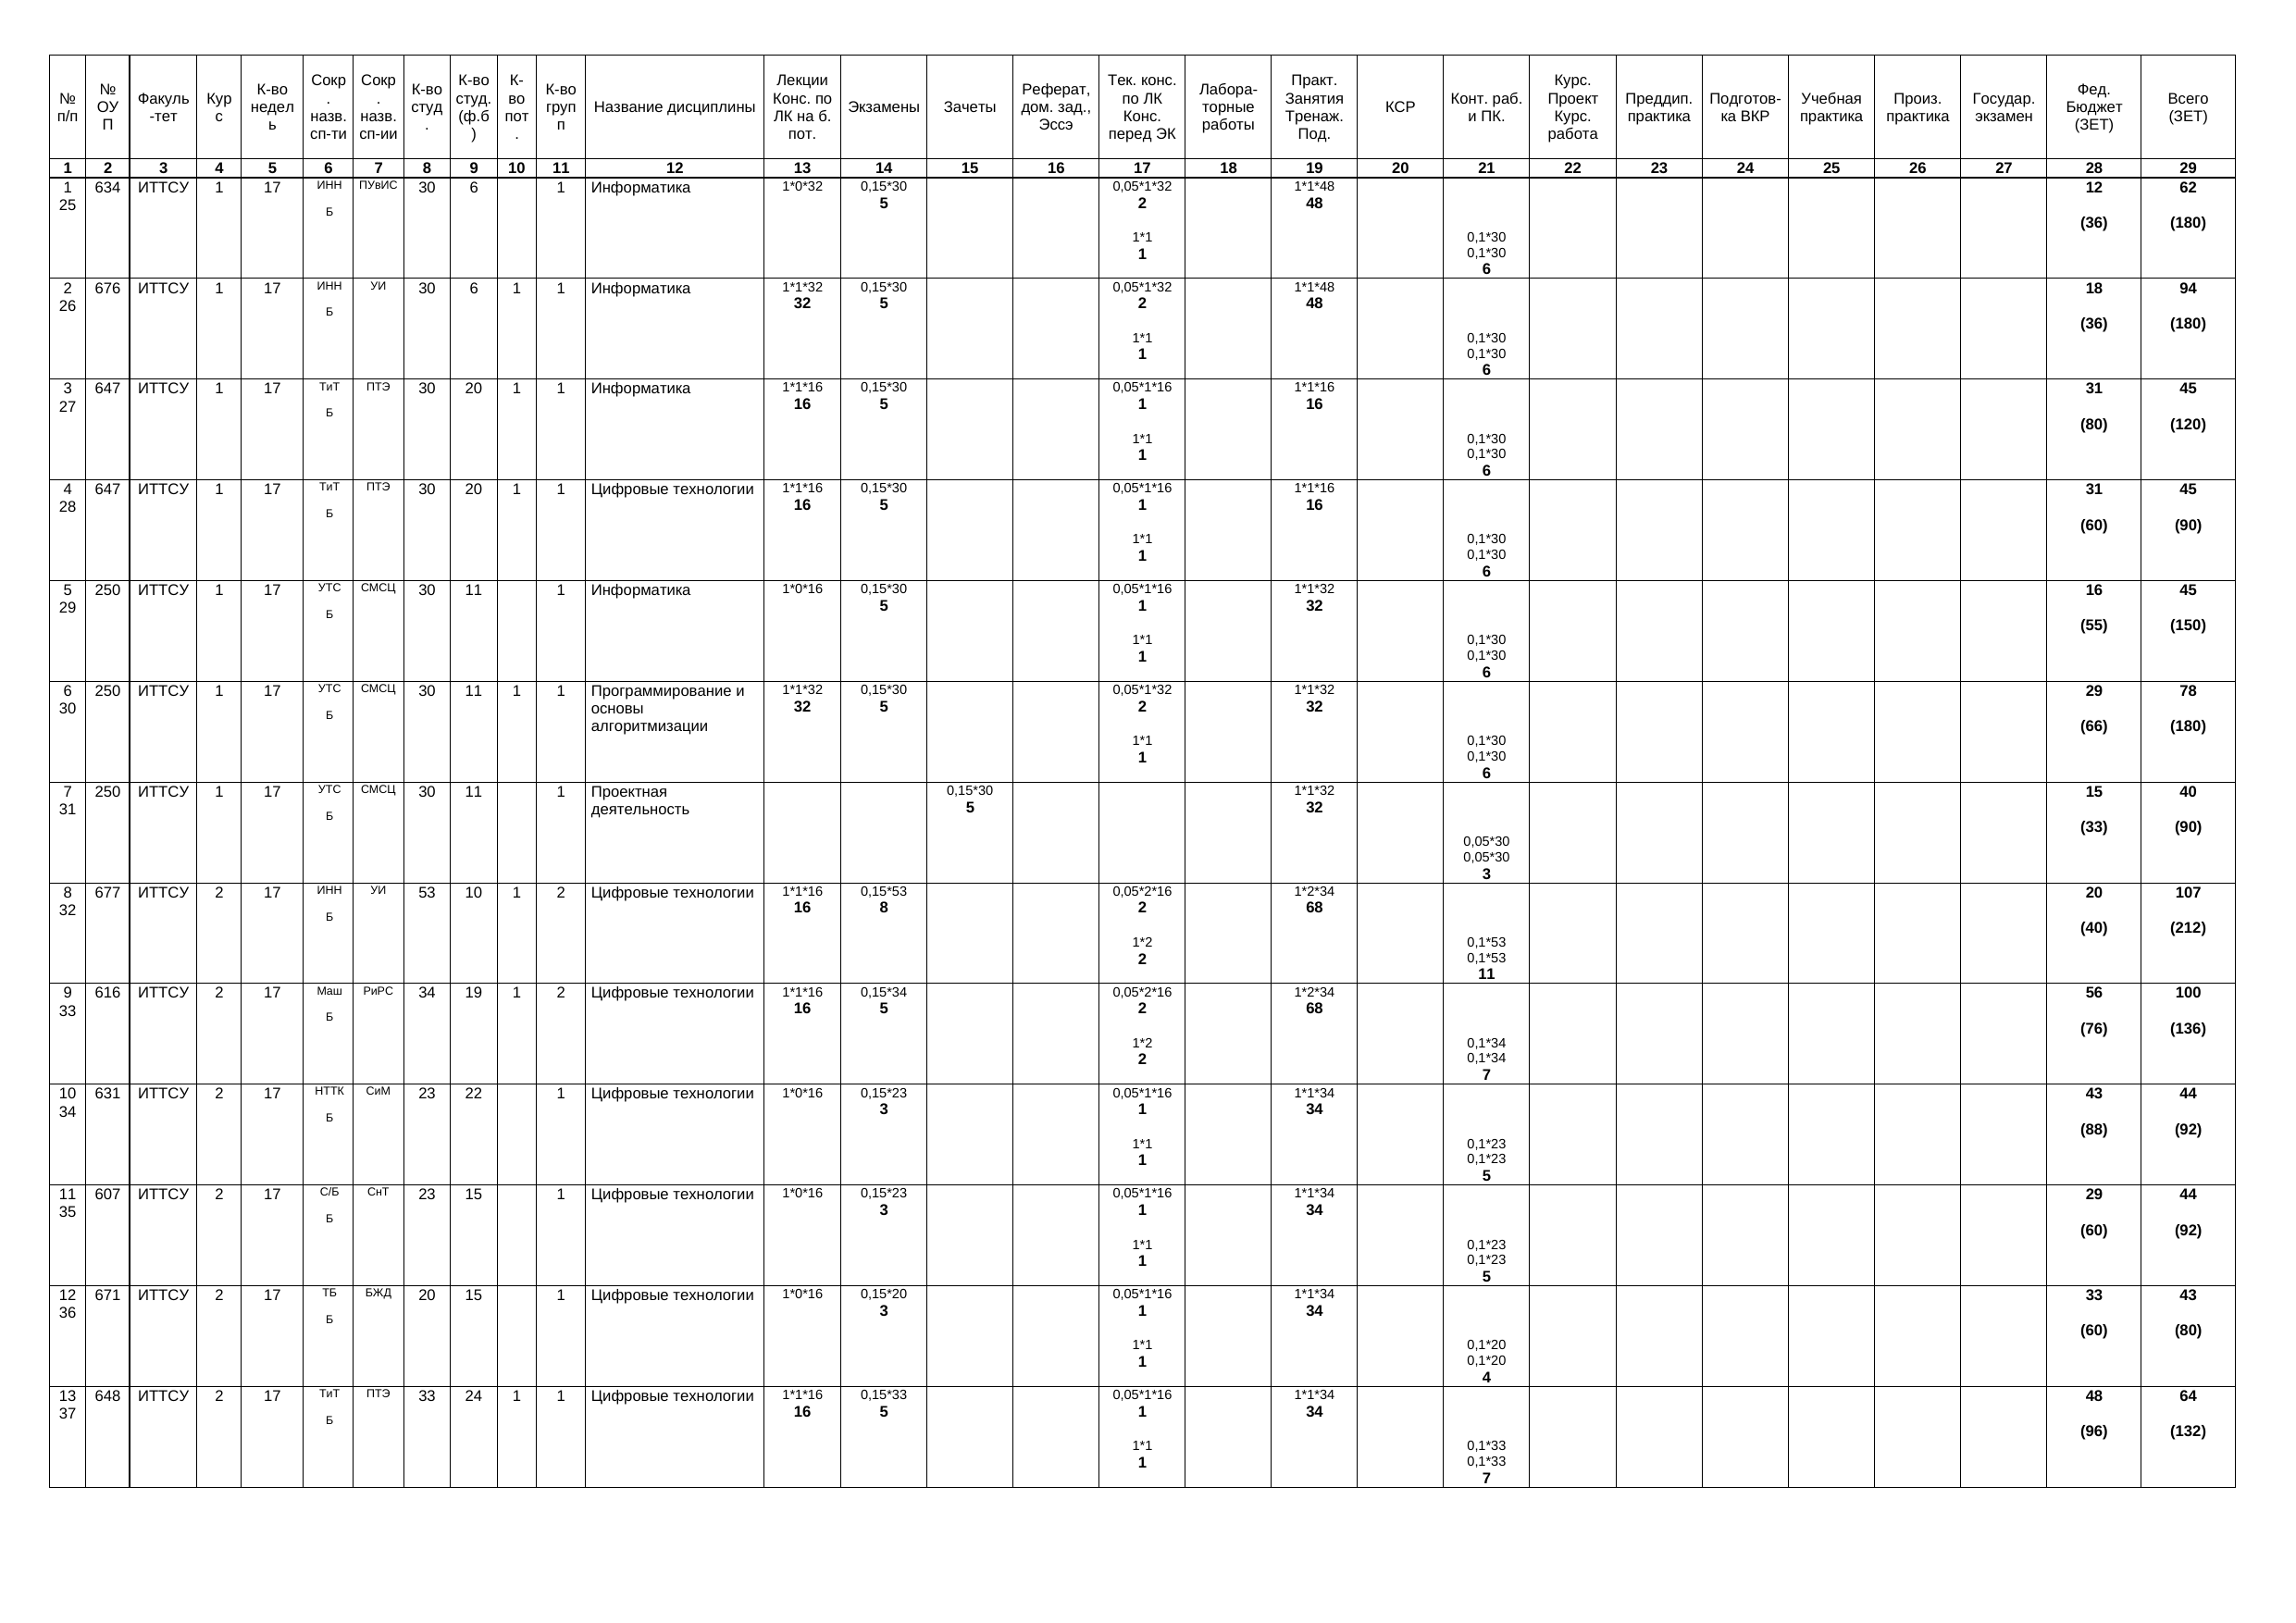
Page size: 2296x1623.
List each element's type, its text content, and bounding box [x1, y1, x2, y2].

table_cell 30 [404, 279, 450, 378]
table_cell 20 [451, 480, 497, 580]
table_cell 0,05*1*16 1 1*1 1 [1099, 581, 1185, 681]
table_cell 0,05*1*16 1 1*1 1 [1099, 1286, 1185, 1386]
table_cell 43 (80) [2141, 1286, 2235, 1386]
table_cell [1617, 783, 1702, 882]
table_cell ИТТСУ [130, 783, 196, 882]
table_cell 1*1*32 32 [764, 279, 840, 378]
table_header К-во студ. (ф.б) [451, 56, 497, 158]
table_cell 3 [130, 159, 196, 177]
table_cell [1617, 179, 1702, 278]
table_cell 1*1*16 16 [764, 884, 840, 983]
table_cell 107 (212) [2141, 884, 2235, 983]
table_cell 45 (90) [2141, 480, 2235, 580]
table_cell 0,1*30 0,1*30 6 [1444, 179, 1529, 278]
table_cell УИ [354, 279, 403, 378]
table_cell 0,15*30 5 [927, 783, 1012, 882]
table_cell ТиТ Б [304, 480, 353, 580]
table_cell [498, 1286, 536, 1386]
table_cell 0,1*30 0,1*30 6 [1444, 379, 1529, 479]
table_cell 1*1*32 32 [1272, 581, 1357, 681]
table_cell [498, 1084, 536, 1184]
table_cell 1*0*16 [764, 1286, 840, 1386]
table_cell 1 [197, 279, 241, 378]
table_cell [1703, 1286, 1788, 1386]
table_cell 1*2*34 68 [1272, 884, 1357, 983]
table_cell 1 [537, 379, 585, 479]
table_cell [1703, 480, 1788, 580]
table_cell [1185, 783, 1271, 882]
table_cell ИНН Б [304, 179, 353, 278]
table_cell 11 35 [50, 1185, 85, 1285]
table_cell [1617, 884, 1702, 983]
table_cell 15 (33) [2047, 783, 2141, 882]
table_cell 634 [86, 179, 129, 278]
table_cell 647 [86, 379, 129, 479]
table_cell 18 [1185, 159, 1271, 177]
table_cell 1*2*34 68 [1272, 984, 1357, 1084]
table_cell 17 [242, 279, 303, 378]
table_cell 100 (136) [2141, 984, 2235, 1084]
table_cell [927, 1084, 1012, 1184]
table_cell 2 [537, 884, 585, 983]
table_cell [1530, 884, 1616, 983]
table_cell 0,15*30 5 [841, 682, 926, 781]
table_cell 56 (76) [2047, 984, 2141, 1084]
table_cell 2 [197, 1185, 241, 1285]
table_cell [1013, 279, 1098, 378]
table_cell [1961, 884, 2046, 983]
table_cell 15 [451, 1185, 497, 1285]
table_cell 94 (180) [2141, 279, 2235, 378]
table_cell [1703, 884, 1788, 983]
table_cell 13 37 [50, 1387, 85, 1487]
table_cell [1789, 279, 1874, 378]
table_cell 1*1*34 34 [1272, 1387, 1357, 1487]
table_cell 1 [197, 783, 241, 882]
table_cell [1703, 783, 1788, 882]
table_cell 648 [86, 1387, 129, 1487]
table_cell [1185, 884, 1271, 983]
table_cell 10 [451, 884, 497, 983]
table_cell 0,15*30 5 [841, 179, 926, 278]
table_cell 10 [498, 159, 536, 177]
table_cell 6 [451, 179, 497, 278]
table_cell [1185, 1387, 1271, 1487]
table_cell 0,15*30 5 [841, 581, 926, 681]
table_cell [1789, 1084, 1874, 1184]
table_cell [1789, 783, 1874, 882]
table_cell 1 [197, 379, 241, 479]
table_cell Программирование и основы алгоритмизации [586, 682, 763, 781]
table_cell 2 [197, 884, 241, 983]
table_cell 30 [404, 379, 450, 479]
table_cell 0,15*33 5 [841, 1387, 926, 1487]
table_header Фед. Бюджет (ЗЕТ) [2047, 56, 2141, 158]
table_cell 12 [586, 159, 763, 177]
table_header Название дисциплины [586, 56, 763, 158]
table_cell 0,05*2*16 2 1*2 2 [1099, 884, 1185, 983]
table_cell 17 [242, 1286, 303, 1386]
table_cell 1 [537, 1286, 585, 1386]
table_cell [927, 884, 1012, 983]
table_cell 12 36 [50, 1286, 85, 1386]
table_cell [1703, 1084, 1788, 1184]
table_cell [1789, 984, 1874, 1084]
table_cell [1185, 179, 1271, 278]
table_cell [1617, 682, 1702, 781]
table_cell [841, 783, 926, 882]
table_cell [1789, 1387, 1874, 1487]
table_cell 1*1*32 32 [764, 682, 840, 781]
table_cell 23 [404, 1185, 450, 1285]
table_cell 0,1*30 0,1*30 6 [1444, 279, 1529, 378]
table_cell 250 [86, 783, 129, 882]
table_cell 2 [197, 1286, 241, 1386]
table_cell 1 [498, 682, 536, 781]
table_cell [498, 581, 536, 681]
table_cell 0,05*1*32 2 1*1 1 [1099, 179, 1185, 278]
table_cell [498, 1185, 536, 1285]
table_cell 7 [354, 159, 403, 177]
table_cell Информатика [586, 279, 763, 378]
table_cell [1875, 379, 1960, 479]
table_cell [927, 1286, 1012, 1386]
table_cell 2 [197, 1387, 241, 1487]
table_cell [1013, 480, 1098, 580]
table_cell 0,1*34 0,1*34 7 [1444, 984, 1529, 1084]
table_header Учебная практика [1789, 56, 1874, 158]
table_cell 0,1*23 0,1*23 5 [1444, 1185, 1529, 1285]
table_cell 1 [537, 179, 585, 278]
table_cell 0,05*1*16 1 1*1 1 [1099, 379, 1185, 479]
table_cell 20 (40) [2047, 884, 2141, 983]
table_cell [1961, 279, 2046, 378]
table_header Сокр. назв. сп-ти [304, 56, 353, 158]
table_cell Цифровые технологии [586, 984, 763, 1084]
table_cell [1013, 1185, 1098, 1285]
table_cell 30 [404, 581, 450, 681]
table_cell [1703, 581, 1788, 681]
table_cell ПТЭ [354, 480, 403, 580]
table_cell [1961, 783, 2046, 882]
table_cell [927, 682, 1012, 781]
table_cell 33 [404, 1387, 450, 1487]
table_cell 29 [2141, 159, 2235, 177]
table_cell [927, 480, 1012, 580]
table_header Подготов-ка ВКР [1703, 56, 1788, 158]
table_cell [1358, 379, 1443, 479]
table_cell 1 [197, 480, 241, 580]
table_header Сокр. назв. сп-ии [354, 56, 403, 158]
table_cell 1 [498, 480, 536, 580]
table_cell [1013, 1286, 1098, 1386]
table_cell 1 [537, 581, 585, 681]
table_cell 2 [197, 984, 241, 1084]
table_cell 29 (60) [2047, 1185, 2141, 1285]
table_cell 21 [1444, 159, 1529, 177]
table_cell [1789, 1286, 1874, 1386]
table_cell ИНН Б [304, 884, 353, 983]
table_cell 1*0*32 [764, 179, 840, 278]
table_cell 0,05*1*32 2 1*1 1 [1099, 279, 1185, 378]
table_cell 1*1*16 16 [764, 379, 840, 479]
table_cell [1530, 379, 1616, 479]
table_cell [1185, 1084, 1271, 1184]
table_cell ТиТ Б [304, 1387, 353, 1487]
table_cell 17 [242, 1084, 303, 1184]
table_cell 34 [404, 984, 450, 1084]
table_cell ИТТСУ [130, 480, 196, 580]
table_cell [1617, 984, 1702, 1084]
table_cell 0,15*53 8 [841, 884, 926, 983]
table_cell С/Б Б [304, 1185, 353, 1285]
table_cell [1530, 1185, 1616, 1285]
table_cell 27 [1961, 159, 2046, 177]
table_cell [1358, 783, 1443, 882]
table_cell 23 [404, 1084, 450, 1184]
table_cell Проектная деятельность [586, 783, 763, 882]
table_cell 48 (96) [2047, 1387, 2141, 1487]
table_header Конт. раб. и ПК. [1444, 56, 1529, 158]
table_cell 0,15*20 3 [841, 1286, 926, 1386]
table_cell [927, 1185, 1012, 1285]
table_cell 1 [537, 1185, 585, 1285]
table_header К-во пот. [498, 56, 536, 158]
table_cell 17 [1099, 159, 1185, 177]
table_cell 1 [197, 682, 241, 781]
table_cell 2 [197, 1084, 241, 1184]
table_cell 1 [537, 1084, 585, 1184]
table_cell 6 [304, 159, 353, 177]
table_cell 0,1*30 0,1*30 6 [1444, 581, 1529, 681]
table_cell 1*1*16 16 [764, 1387, 840, 1487]
table_cell 22 [451, 1084, 497, 1184]
table_cell 44 (92) [2141, 1185, 2235, 1285]
table_cell [1617, 379, 1702, 479]
table_cell 1*1*34 34 [1272, 1084, 1357, 1184]
table_cell 1 [498, 379, 536, 479]
table_cell [1875, 984, 1960, 1084]
table_cell [1617, 1286, 1702, 1386]
table_cell 2 26 [50, 279, 85, 378]
table_cell [1358, 480, 1443, 580]
table_cell 0,15*30 5 [841, 279, 926, 378]
table_cell [1530, 682, 1616, 781]
table_cell 647 [86, 480, 129, 580]
table_cell 1 25 [50, 179, 85, 278]
table_cell Цифровые технологии [586, 1286, 763, 1386]
table_cell [1530, 179, 1616, 278]
table_cell 1*1*32 32 [1272, 783, 1357, 882]
table_cell 17 [242, 581, 303, 681]
table_cell [1703, 379, 1788, 479]
table_cell 0,15*23 3 [841, 1185, 926, 1285]
table_cell [1875, 1185, 1960, 1285]
table_cell 0,1*53 0,1*53 11 [1444, 884, 1529, 983]
table_cell 3 27 [50, 379, 85, 479]
table_cell 631 [86, 1084, 129, 1184]
table_cell 20 [404, 1286, 450, 1386]
table_cell 0,15*30 5 [841, 379, 926, 479]
table_cell [1013, 783, 1098, 882]
table_cell [1013, 1084, 1098, 1184]
table_cell ИТТСУ [130, 1084, 196, 1184]
table_cell НТТК Б [304, 1084, 353, 1184]
table_cell 1 [537, 279, 585, 378]
table_header Лекции Конс. по ЛК на б. пот. [764, 56, 840, 158]
table_cell 1 [197, 581, 241, 681]
table_cell 1 [498, 984, 536, 1084]
table_cell [1358, 279, 1443, 378]
table_cell 1*1*48 48 [1272, 179, 1357, 278]
table_cell [1013, 379, 1098, 479]
table_cell [1875, 783, 1960, 882]
table_cell 2 [86, 159, 129, 177]
table_cell [1530, 581, 1616, 681]
table_cell УТС Б [304, 783, 353, 882]
table_cell 1*1*34 34 [1272, 1286, 1357, 1386]
table_cell [1358, 984, 1443, 1084]
table_cell [1961, 179, 2046, 278]
table_cell 0,1*23 0,1*23 5 [1444, 1084, 1529, 1184]
table_cell УТС Б [304, 682, 353, 781]
table_cell [1530, 984, 1616, 1084]
table_cell ПТЭ [354, 379, 403, 479]
table_cell 0,05*1*32 2 1*1 1 [1099, 682, 1185, 781]
table_cell 1*1*32 32 [1272, 682, 1357, 781]
table_cell [1961, 379, 2046, 479]
table_cell 1*1*16 16 [764, 984, 840, 1084]
table_cell 0,1*20 0,1*20 4 [1444, 1286, 1529, 1386]
table_cell 15 [451, 1286, 497, 1386]
table_cell [1530, 480, 1616, 580]
table_cell 18 (36) [2047, 279, 2141, 378]
table_cell 44 (92) [2141, 1084, 2235, 1184]
table_cell [1703, 682, 1788, 781]
table_cell [1358, 682, 1443, 781]
table_cell 15 [927, 159, 1012, 177]
table_cell Информатика [586, 379, 763, 479]
table_cell 11 [537, 159, 585, 177]
table_cell 17 [242, 984, 303, 1084]
table_cell [498, 783, 536, 882]
table_cell [498, 179, 536, 278]
table_cell ИТТСУ [130, 1185, 196, 1285]
table_cell 5 29 [50, 581, 85, 681]
table_cell [1185, 480, 1271, 580]
table_cell Цифровые технологии [586, 1084, 763, 1184]
table_cell РиРС [354, 984, 403, 1084]
table_cell 9 [451, 159, 497, 177]
table_cell 17 [242, 884, 303, 983]
table_cell 30 [404, 783, 450, 882]
table_cell [1617, 1387, 1702, 1487]
table_header Реферат, дом. зад., Эссэ [1013, 56, 1098, 158]
table_cell 17 [242, 179, 303, 278]
table_cell [1358, 179, 1443, 278]
table_cell 616 [86, 984, 129, 1084]
table_cell [1789, 1185, 1874, 1285]
table_cell [1961, 1084, 2046, 1184]
table_cell 0,15*30 5 [841, 480, 926, 580]
table_cell 28 [2047, 159, 2141, 177]
table_cell 25 [1789, 159, 1874, 177]
table_cell 1 [498, 884, 536, 983]
table_cell 64 (132) [2141, 1387, 2235, 1487]
table_header Всего (ЗЕТ) [2141, 56, 2235, 158]
table_cell [1530, 279, 1616, 378]
table_cell [1358, 1084, 1443, 1184]
table_cell [927, 279, 1012, 378]
table_cell ТБ Б [304, 1286, 353, 1386]
table_cell ИТТСУ [130, 1286, 196, 1386]
table_cell 2 [537, 984, 585, 1084]
table_cell 14 [841, 159, 926, 177]
table_cell 11 [451, 682, 497, 781]
table_cell 1*0*16 [764, 1185, 840, 1285]
table_cell 8 [404, 159, 450, 177]
table_cell 24 [451, 1387, 497, 1487]
table_cell 22 [1530, 159, 1616, 177]
table_cell [1358, 581, 1443, 681]
table_cell [1617, 581, 1702, 681]
table_cell 0,1*33 0,1*33 7 [1444, 1387, 1529, 1487]
table_cell [1185, 1286, 1271, 1386]
table_header К-во групп [537, 56, 585, 158]
table_cell [1185, 379, 1271, 479]
table_cell [1185, 1185, 1271, 1285]
table_cell 16 (55) [2047, 581, 2141, 681]
table_cell 12 (36) [2047, 179, 2141, 278]
table_cell [1358, 884, 1443, 983]
table_cell [1703, 1185, 1788, 1285]
table_cell 1 [537, 682, 585, 781]
table_cell 17 [242, 480, 303, 580]
table_cell Цифровые технологии [586, 1185, 763, 1285]
table_cell ПТЭ [354, 1387, 403, 1487]
table_cell 677 [86, 884, 129, 983]
table_cell 0,15*23 3 [841, 1084, 926, 1184]
table_cell 1*1*16 16 [764, 480, 840, 580]
table_cell [1185, 581, 1271, 681]
table_cell [1875, 581, 1960, 681]
table_cell 19 [1272, 159, 1357, 177]
table_cell [1530, 1084, 1616, 1184]
table_cell 1 [498, 279, 536, 378]
table_cell [1961, 984, 2046, 1084]
table_cell 0,05*1*16 1 1*1 1 [1099, 480, 1185, 580]
table_cell 17 [242, 783, 303, 882]
table_cell [1875, 1084, 1960, 1184]
table_cell 676 [86, 279, 129, 378]
table_header Тек. конс. по ЛК Конс. перед ЭК [1099, 56, 1185, 158]
table_cell 1 [537, 1387, 585, 1487]
table_cell 78 (180) [2141, 682, 2235, 781]
table_cell 0,15*34 5 [841, 984, 926, 1084]
table_cell 5 [242, 159, 303, 177]
table_cell 1 [50, 159, 85, 177]
table_cell 250 [86, 581, 129, 681]
table_cell 1 [498, 1387, 536, 1487]
table_cell 23 [1617, 159, 1702, 177]
table_cell 1*0*16 [764, 1084, 840, 1184]
table_cell 11 [451, 581, 497, 681]
table_cell [1617, 279, 1702, 378]
table_cell [1617, 480, 1702, 580]
table_cell [1875, 682, 1960, 781]
table_cell [1013, 884, 1098, 983]
table_cell 13 [764, 159, 840, 177]
table_cell [1789, 682, 1874, 781]
table_cell ИТТСУ [130, 179, 196, 278]
table_cell СМСЦ [354, 581, 403, 681]
table_cell [1789, 581, 1874, 681]
table_cell ТиТ Б [304, 379, 353, 479]
table_cell 1 [197, 179, 241, 278]
table_header Курс. Проект Курс. работа [1530, 56, 1616, 158]
table_cell [927, 179, 1012, 278]
table_cell [927, 1387, 1012, 1487]
table_cell [1013, 179, 1098, 278]
table_cell 17 [242, 1185, 303, 1285]
table_cell Информатика [586, 581, 763, 681]
table_cell [1703, 1387, 1788, 1487]
table_cell [1961, 682, 2046, 781]
table_cell ИТТСУ [130, 884, 196, 983]
table_cell 1*0*16 [764, 581, 840, 681]
table_cell [1013, 581, 1098, 681]
table_cell [1875, 1286, 1960, 1386]
table_cell 1 [537, 783, 585, 882]
table_cell 24 [1703, 159, 1788, 177]
table_cell [1789, 379, 1874, 479]
table_cell 45 (120) [2141, 379, 2235, 479]
table_cell ИТТСУ [130, 682, 196, 781]
table_cell ИТТСУ [130, 1387, 196, 1487]
table_cell 1*1*48 48 [1272, 279, 1357, 378]
table_cell [1875, 1387, 1960, 1487]
table_cell 4 [197, 159, 241, 177]
table_cell 62 (180) [2141, 179, 2235, 278]
table_cell [927, 984, 1012, 1084]
table_cell 33 (60) [2047, 1286, 2141, 1386]
table_cell 30 [404, 179, 450, 278]
table_header Зачеты [927, 56, 1012, 158]
table_cell 31 (80) [2047, 379, 2141, 479]
table_cell ИТТСУ [130, 581, 196, 681]
table_header Лабора-торные работы [1185, 56, 1271, 158]
table_cell БЖД [354, 1286, 403, 1386]
table_cell [1789, 480, 1874, 580]
table_cell СМСЦ [354, 783, 403, 882]
table_cell [1875, 179, 1960, 278]
table_cell 607 [86, 1185, 129, 1285]
table_cell [1530, 783, 1616, 882]
table_header Факуль-тет [130, 56, 196, 158]
table_cell 17 [242, 379, 303, 479]
table_cell 6 [451, 279, 497, 378]
table_cell 0,1*30 0,1*30 6 [1444, 480, 1529, 580]
table_cell ИНН Б [304, 279, 353, 378]
table_cell 0,05*1*16 1 1*1 1 [1099, 1387, 1185, 1487]
table_cell 10 34 [50, 1084, 85, 1184]
table_cell [1961, 581, 2046, 681]
table_cell 0,05*1*16 1 1*1 1 [1099, 1084, 1185, 1184]
table_cell 26 [1875, 159, 1960, 177]
table_cell УТС Б [304, 581, 353, 681]
table_cell [1185, 682, 1271, 781]
table_cell 31 (60) [2047, 480, 2141, 580]
table_cell [1703, 179, 1788, 278]
table_cell 1*1*16 16 [1272, 480, 1357, 580]
table_cell 1*1*34 34 [1272, 1185, 1357, 1285]
table_cell [1013, 1387, 1098, 1487]
table_cell 20 [451, 379, 497, 479]
table_cell СиМ [354, 1084, 403, 1184]
table_cell [1530, 1387, 1616, 1487]
table_cell [1358, 1387, 1443, 1487]
table_cell 6 30 [50, 682, 85, 781]
table_cell [764, 783, 840, 882]
table_header Государ. экзамен [1961, 56, 2046, 158]
table_cell 17 [242, 1387, 303, 1487]
table_cell Информатика [586, 179, 763, 278]
table_cell Цифровые технологии [586, 480, 763, 580]
table_cell 19 [451, 984, 497, 1084]
table_header Курс [197, 56, 241, 158]
table_cell 671 [86, 1286, 129, 1386]
table_cell 53 [404, 884, 450, 983]
table_cell СМСЦ [354, 682, 403, 781]
table_cell [1185, 279, 1271, 378]
table_cell ИТТСУ [130, 279, 196, 378]
table_header Преддип. практика [1617, 56, 1702, 158]
table_cell [1789, 179, 1874, 278]
table_cell 0,1*30 0,1*30 6 [1444, 682, 1529, 781]
table_cell УИ [354, 884, 403, 983]
table_cell [927, 581, 1012, 681]
table_cell СнТ [354, 1185, 403, 1285]
table_cell 40 (90) [2141, 783, 2235, 882]
table_header № ОУП [86, 56, 129, 158]
table_header К-во недель [242, 56, 303, 158]
table_cell 1 [537, 480, 585, 580]
table_header К-во студ. [404, 56, 450, 158]
table_cell 4 28 [50, 480, 85, 580]
table_cell 45 (150) [2141, 581, 2235, 681]
table_cell ИТТСУ [130, 984, 196, 1084]
table_cell ПУвИС [354, 179, 403, 278]
table_cell [1358, 1185, 1443, 1285]
table_header КСР [1358, 56, 1443, 158]
table_cell [1013, 682, 1098, 781]
table_cell [1703, 279, 1788, 378]
table_cell 1*1*16 16 [1272, 379, 1357, 479]
table_header № п/п [50, 56, 85, 158]
table_cell ИТТСУ [130, 379, 196, 479]
table_cell 17 [242, 682, 303, 781]
table_cell [1013, 984, 1098, 1084]
table_cell 11 [451, 783, 497, 882]
table_cell [1961, 1286, 2046, 1386]
table_cell [1185, 984, 1271, 1084]
table_cell [1875, 480, 1960, 580]
table_cell 250 [86, 682, 129, 781]
table_cell [1617, 1084, 1702, 1184]
table_cell 30 [404, 682, 450, 781]
table_cell [927, 379, 1012, 479]
table_cell [1875, 884, 1960, 983]
table_cell 0,05*30 0,05*30 3 [1444, 783, 1529, 882]
table_header Практ. Занятия Тренаж. Под. [1272, 56, 1357, 158]
table_cell [1099, 783, 1185, 882]
table_cell Цифровые технологии [586, 1387, 763, 1487]
table_cell Цифровые технологии [586, 884, 763, 983]
table_cell 0,05*2*16 2 1*2 2 [1099, 984, 1185, 1084]
table_cell 9 33 [50, 984, 85, 1084]
table_cell [1875, 279, 1960, 378]
table_cell 7 31 [50, 783, 85, 882]
table_cell [1961, 1185, 2046, 1285]
table_cell 29 (66) [2047, 682, 2141, 781]
table_cell 43 (88) [2047, 1084, 2141, 1184]
table_header Экзамены [841, 56, 926, 158]
table_header Произ. практика [1875, 56, 1960, 158]
table_cell 20 [1358, 159, 1443, 177]
table_cell [1961, 480, 2046, 580]
table_cell [1358, 1286, 1443, 1386]
table_cell [1789, 884, 1874, 983]
table_cell 8 32 [50, 884, 85, 983]
table_cell 0,05*1*16 1 1*1 1 [1099, 1185, 1185, 1285]
table_cell [1530, 1286, 1616, 1386]
table_cell 16 [1013, 159, 1098, 177]
table_cell [1703, 984, 1788, 1084]
table_cell [1617, 1185, 1702, 1285]
table_cell [1961, 1387, 2046, 1487]
table_cell 30 [404, 480, 450, 580]
table_cell Маш Б [304, 984, 353, 1084]
